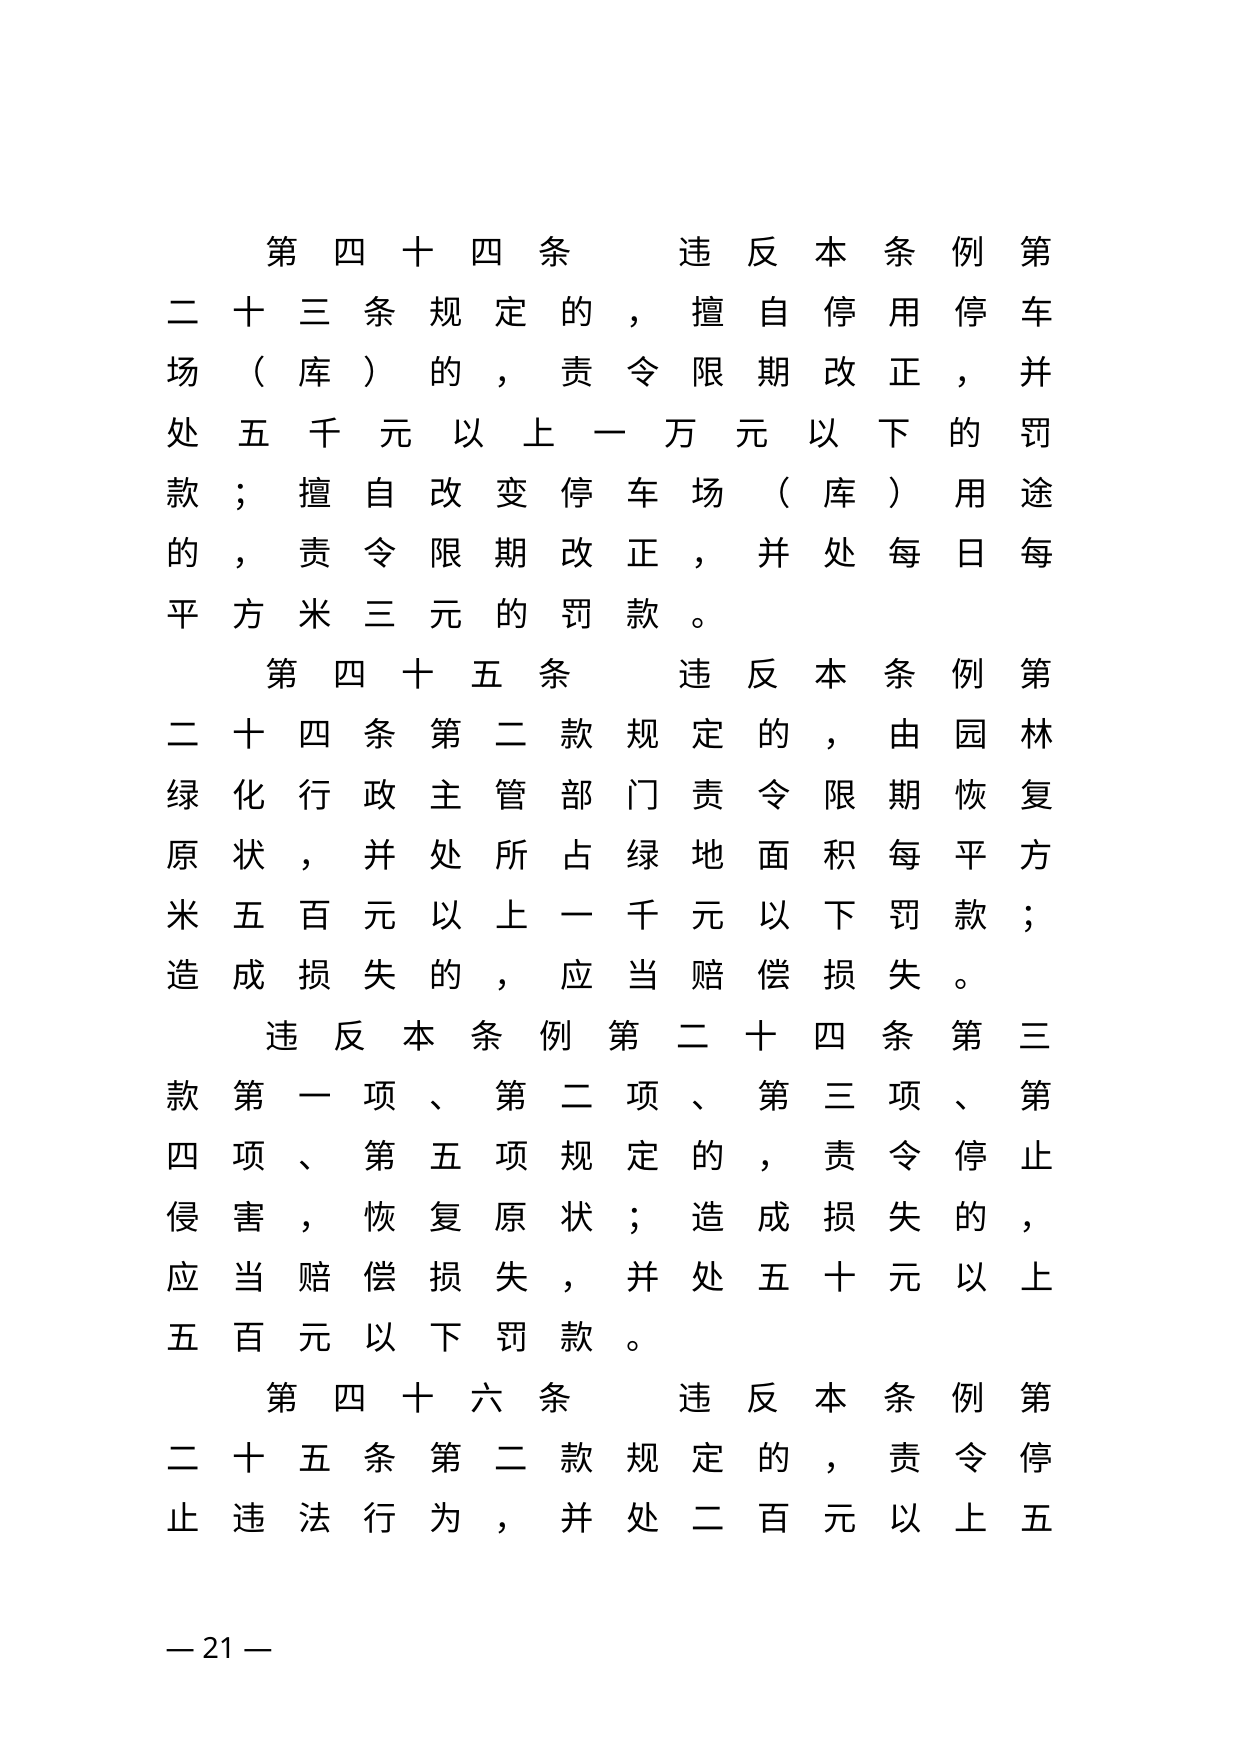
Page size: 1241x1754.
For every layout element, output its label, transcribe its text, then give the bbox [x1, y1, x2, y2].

text 第四十五条 违反本条例第二十四条第二款规定的，由园林绿化行政主管部门责令限期恢复原状，并处所占绿地面积每平方米五百元以上一千元以下罚款；造成损失的，应当赔偿损失。 [167, 642, 1085, 1003]
text 第四十四条 违反本条例第二十三条规定的，擅自停用停车场（库）的，责令限期改正，并处五千元以上一万元以下的罚款；擅自改变停车场（库）用途的，责令限期改正，并处每日每平方米三元的罚款。 [167, 219, 1085, 642]
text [167, 1365, 1085, 1546]
text 违反本条例第二十四条第三款第一项、第二项、第三项、第四项、第五项规定的，责令停止侵害，恢复原状；造成损失的，应当赔偿损失，并处五十元以上五百元以下罚款。 [167, 1003, 1085, 1365]
